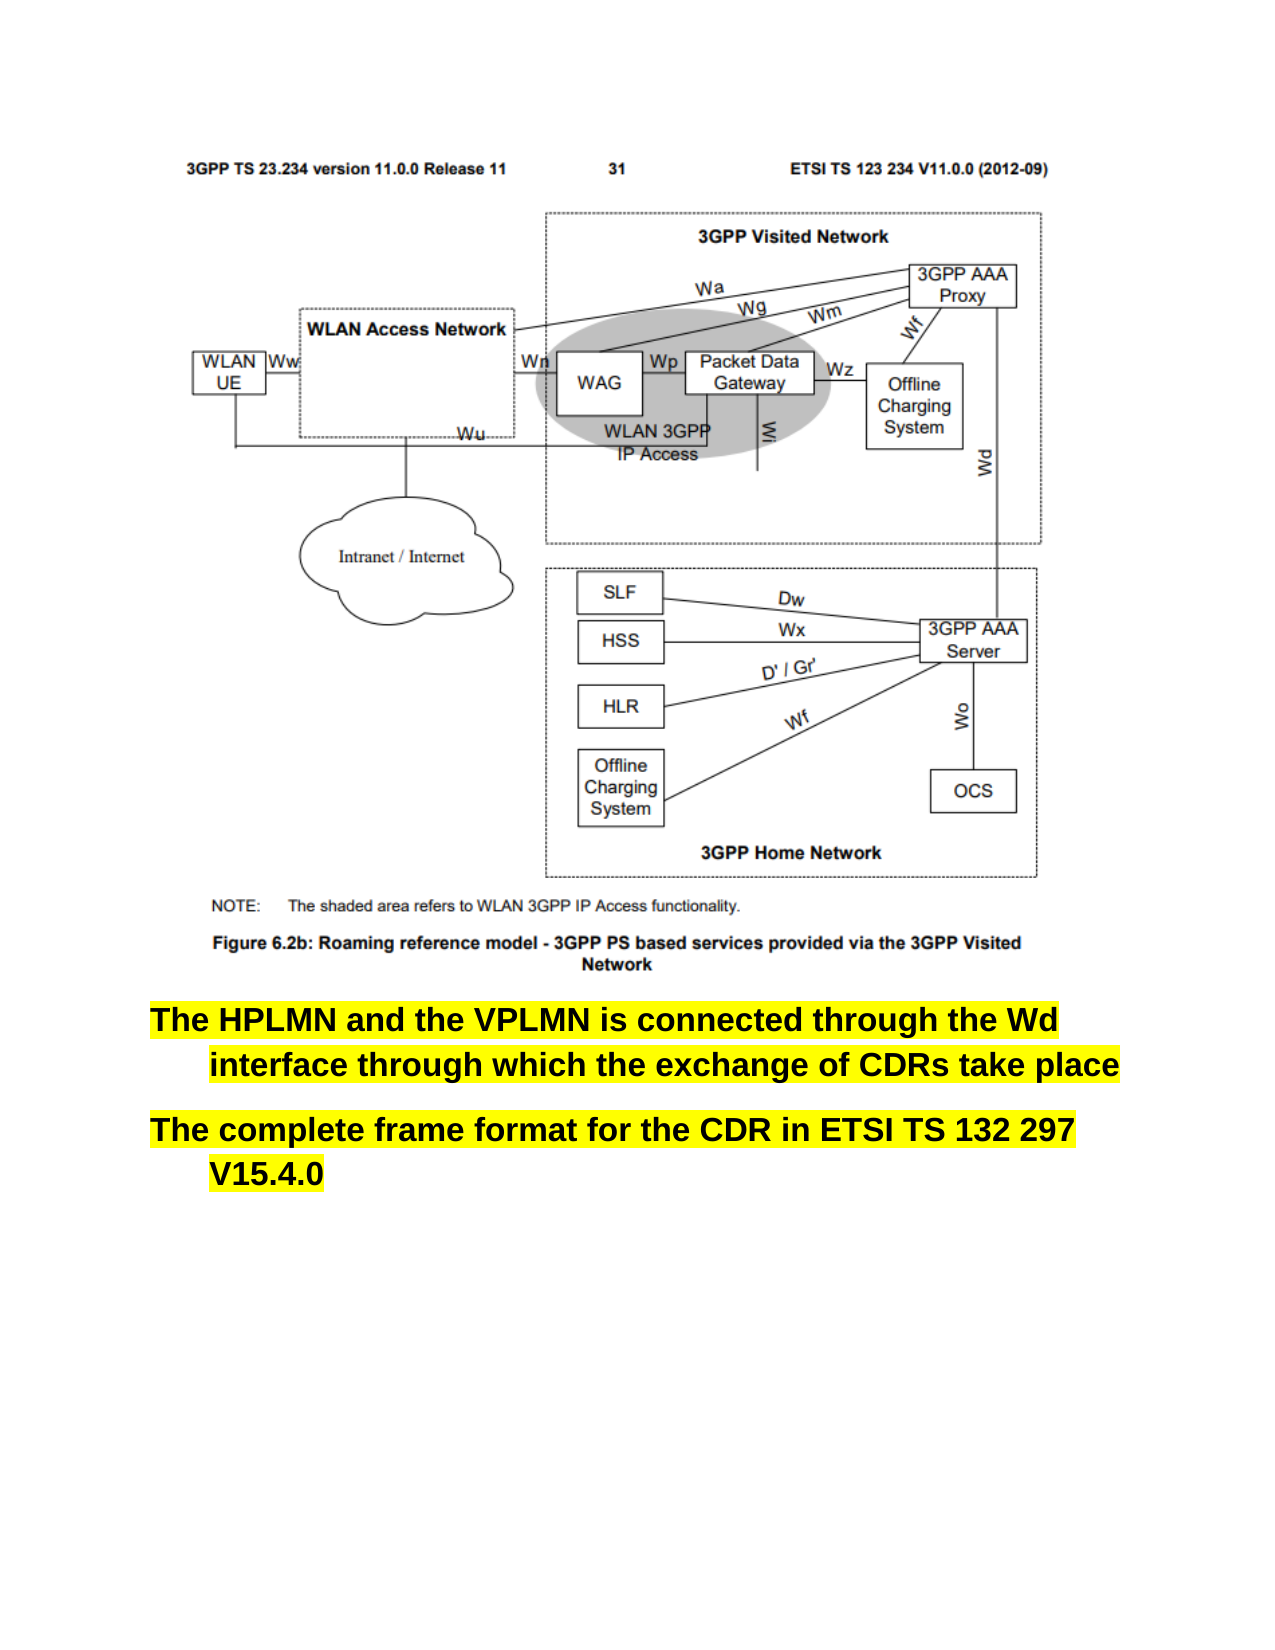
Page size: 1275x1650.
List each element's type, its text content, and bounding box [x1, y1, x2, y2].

picture [150, 150, 1125, 976]
text The complete frame format for the CDR in ETSI TS 132 297 V15.4.0 [150, 1110, 1125, 1192]
text The HPLMN and the VPLMN is connected through the Wd interface through which the exchange of CDRs take place [150, 1001, 1125, 1083]
